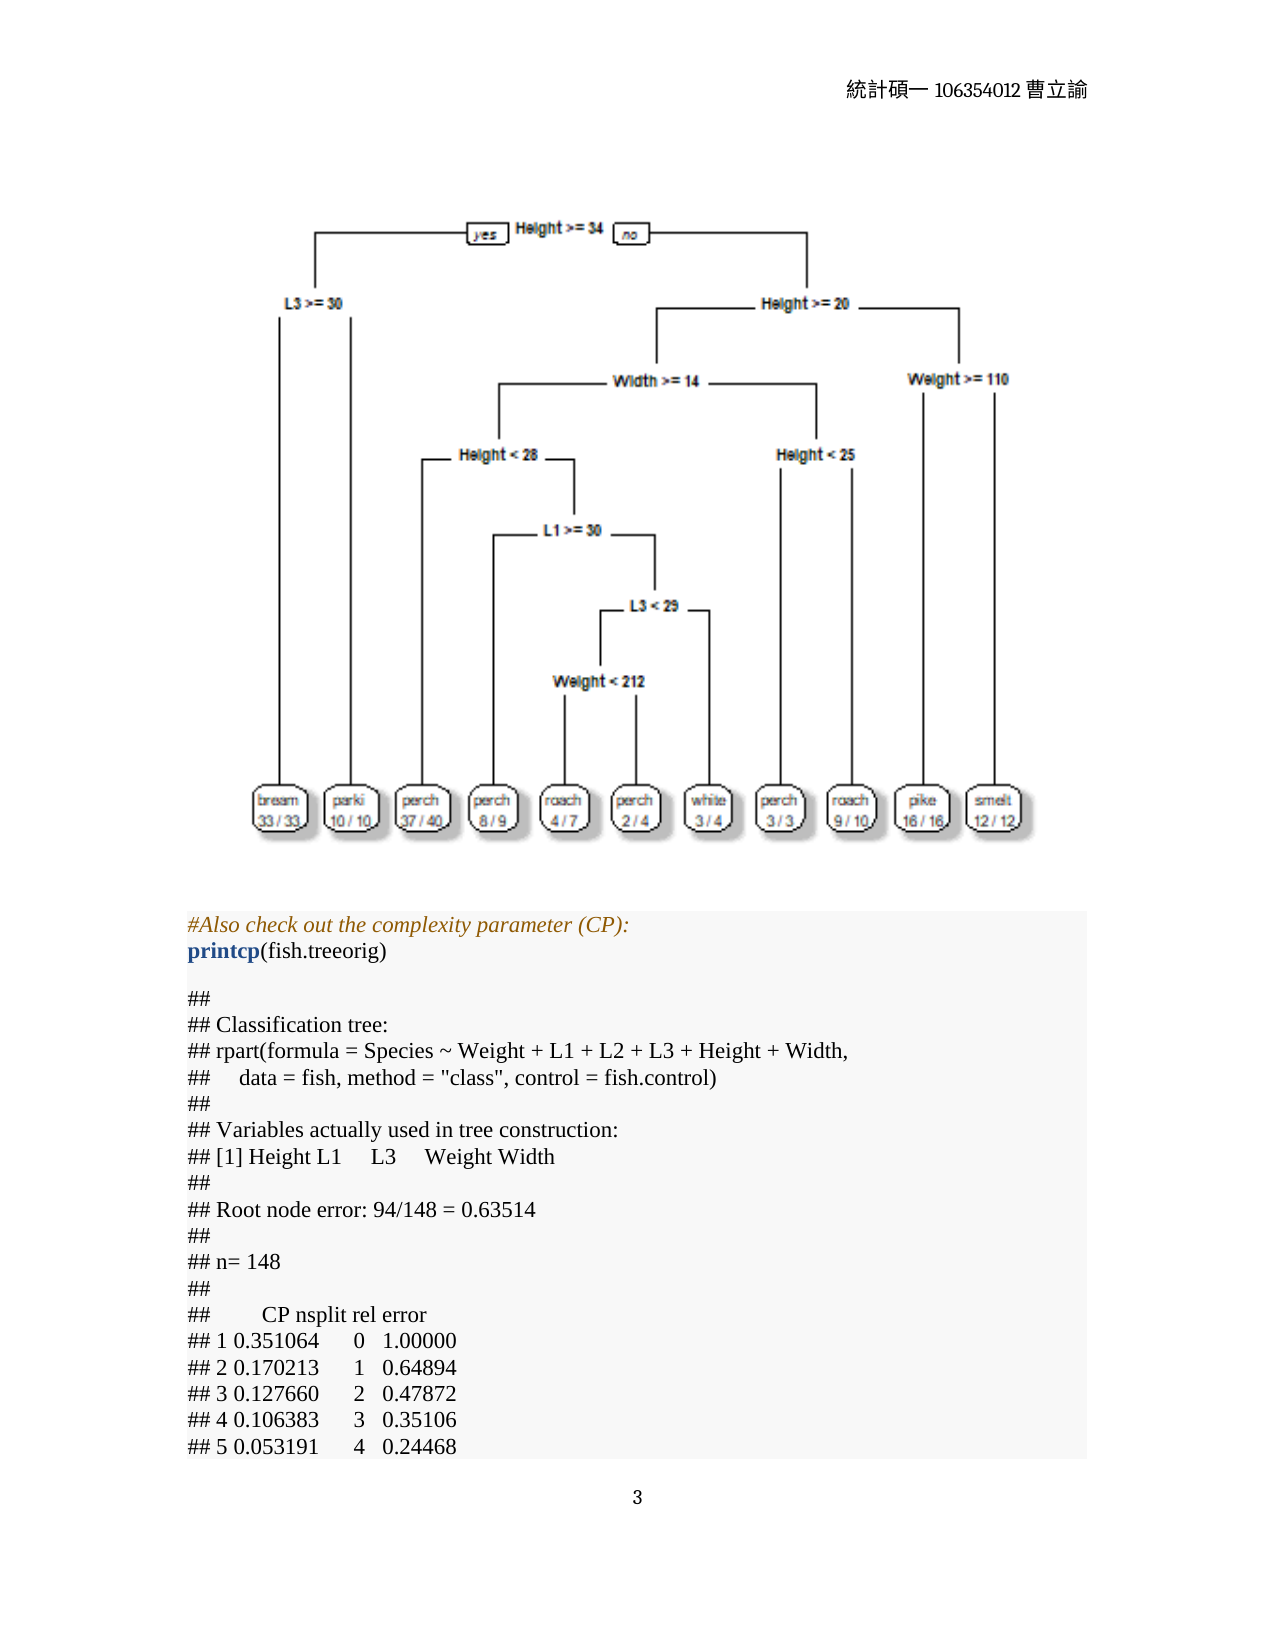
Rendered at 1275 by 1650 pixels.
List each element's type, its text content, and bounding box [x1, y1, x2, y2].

text #Also check out the complexity parameter (CP): printcp(fish.treeorig) [387, 911, 1087, 964]
picture [187, 150, 1088, 893]
